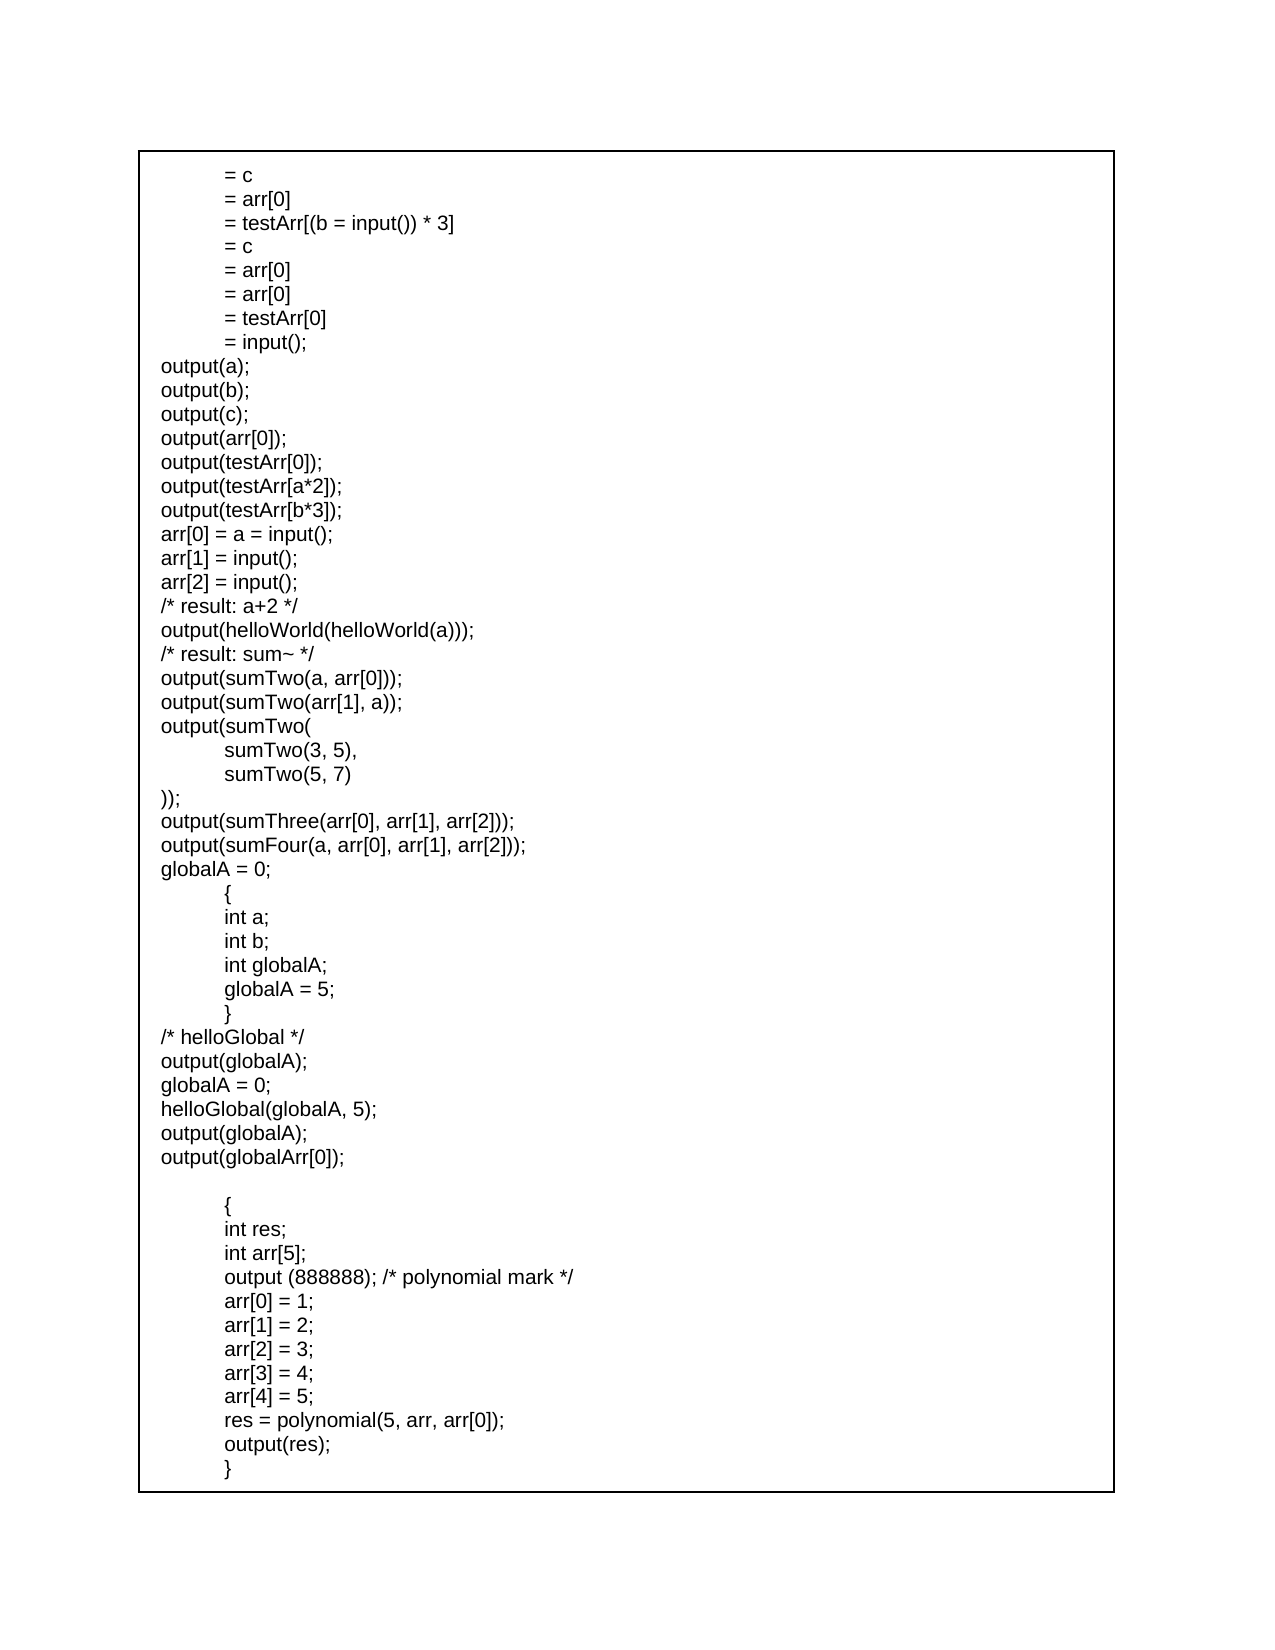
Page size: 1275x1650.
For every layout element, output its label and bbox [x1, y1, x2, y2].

table_header [140, 152, 1113, 1491]
